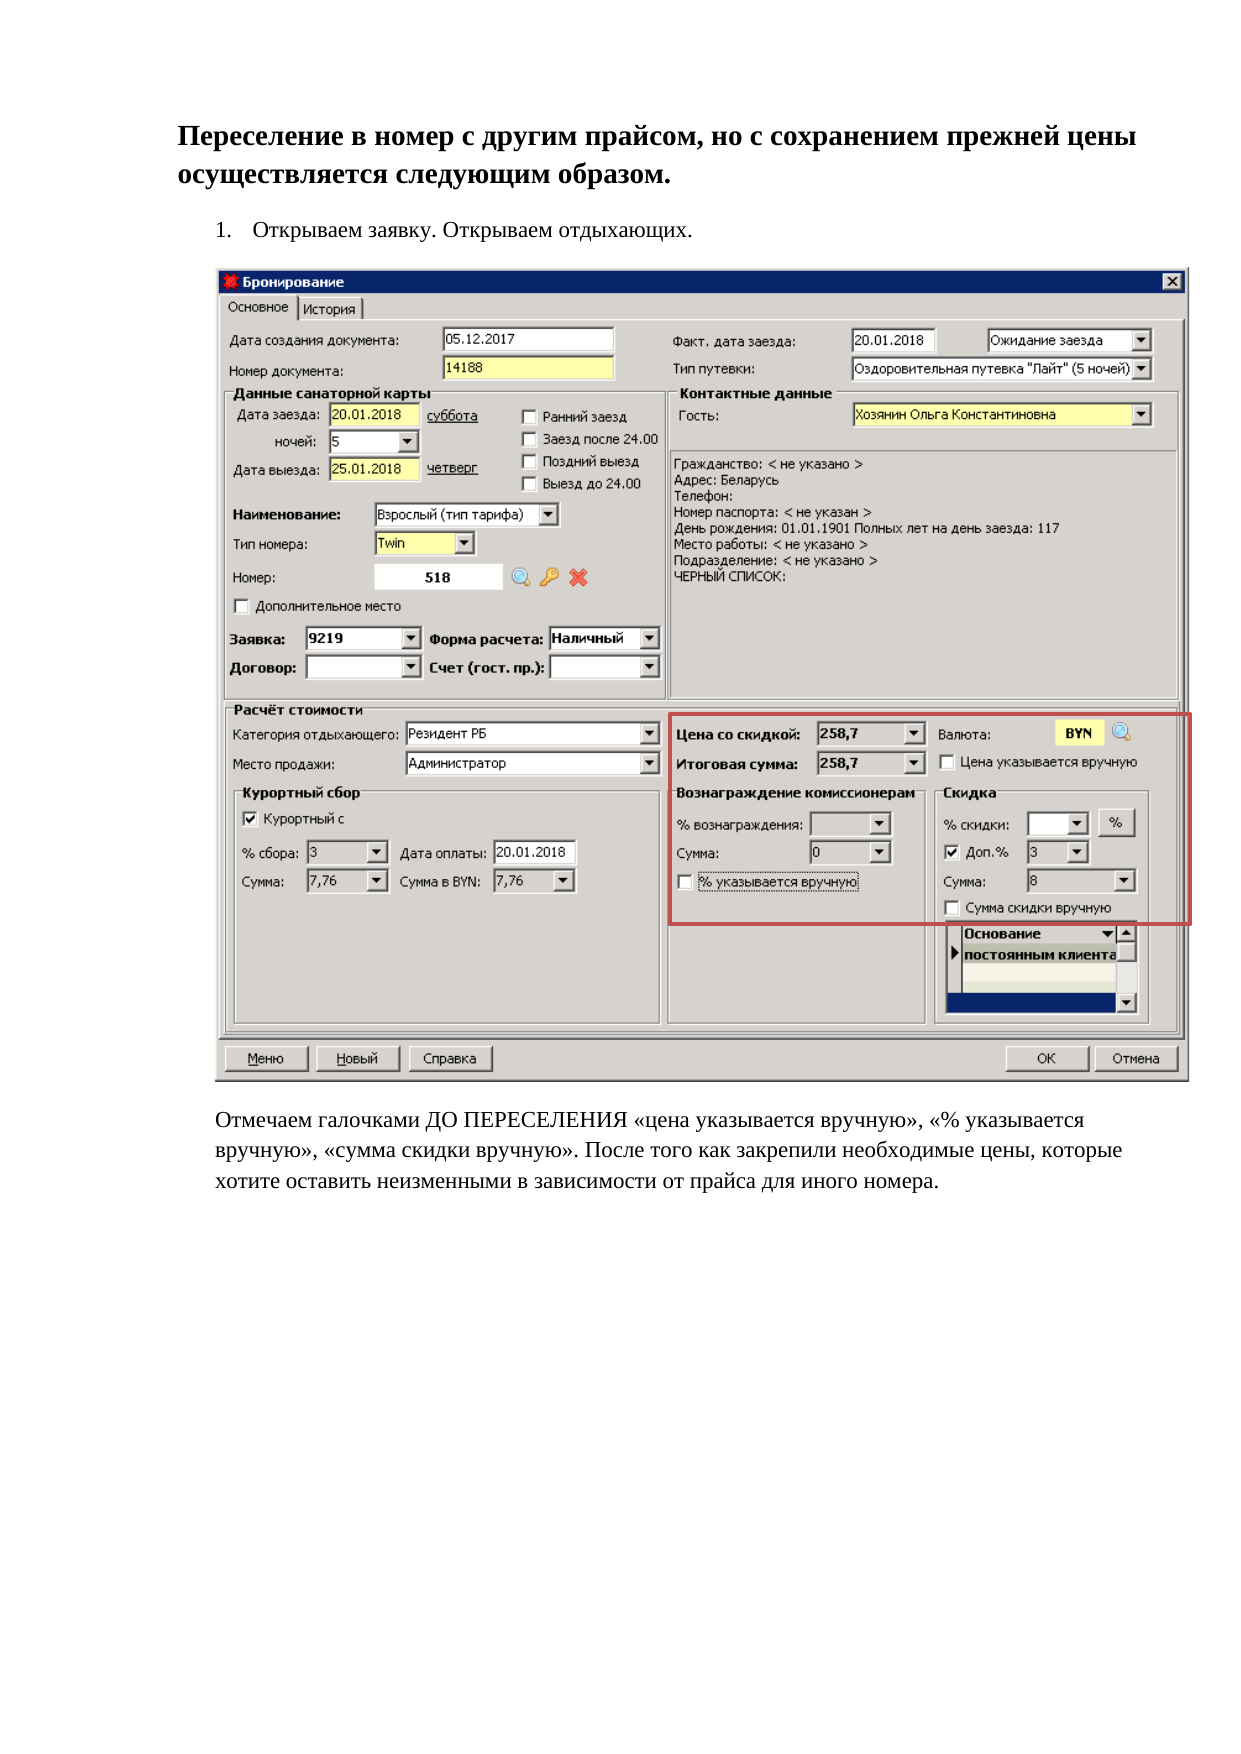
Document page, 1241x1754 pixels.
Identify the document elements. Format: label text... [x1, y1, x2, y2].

picture [672, 716, 1188, 922]
text Отмечаем галочками ДО ПЕРЕСЕЛЕНИЯ «цена указывается вручную», «% указывается вручную», «сумма скидки вручную». После того как закрепили необходимые цены, которые хотите оставить неизменными в зависимости от прайса для иного номера. [215, 1106, 1152, 1193]
text Переселение в номер с другим прайсом, но с сохранением прежней цены осуществляется следующим образом. [177, 118, 1152, 190]
list Открываем заявку. Открываем отдыхающих. [215, 216, 1152, 242]
picture [214, 267, 1190, 1082]
